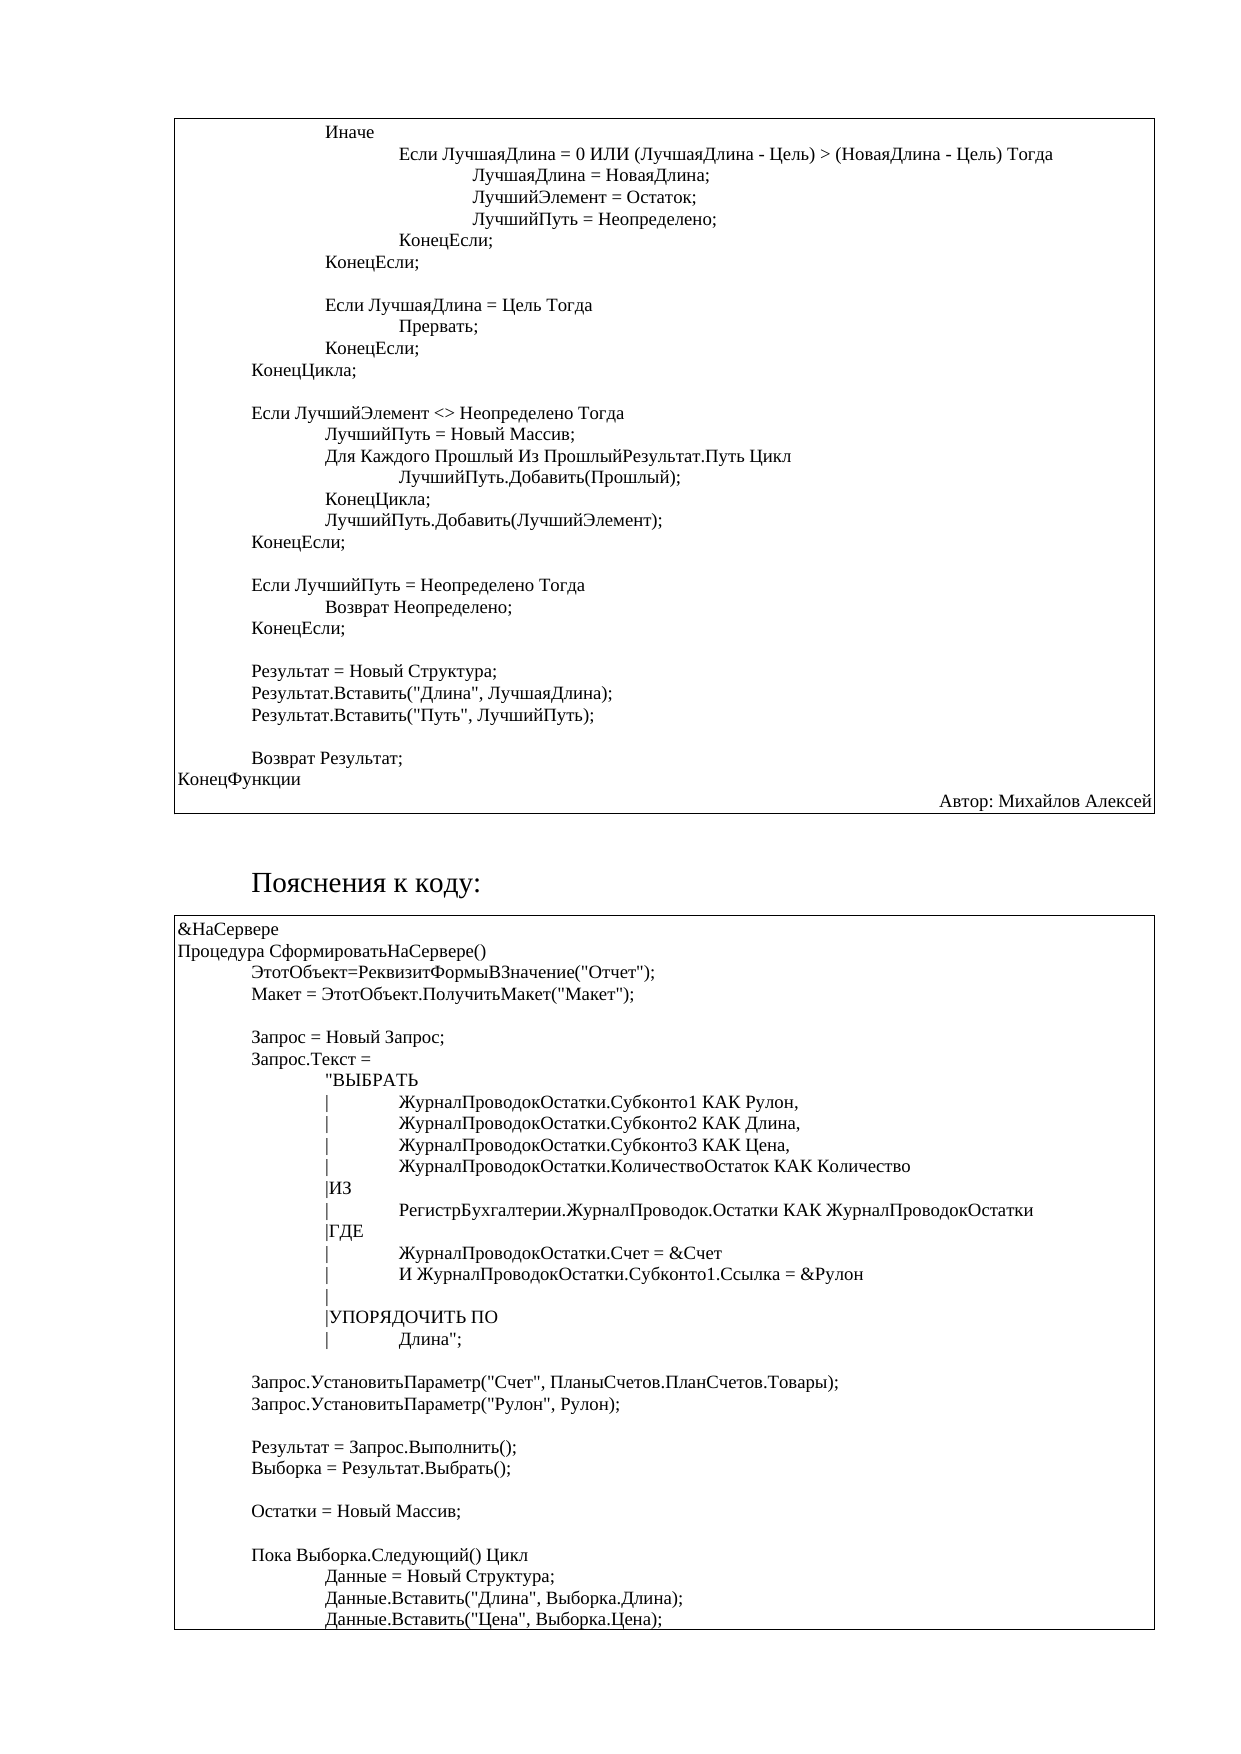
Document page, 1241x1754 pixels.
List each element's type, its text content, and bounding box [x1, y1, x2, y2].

text КонецЦикла; [177, 488, 1152, 509]
text ЛучшийПуть.Добавить(ЛучшийЭлемент); [177, 509, 1152, 531]
text КонецЕсли; [177, 337, 1152, 358]
text Иначе [175, 119, 1154, 143]
text &НаСервере [175, 916, 1154, 940]
text ЛучшийЭлемент = Остаток; [177, 186, 1152, 207]
text | И ЖурналПроводокОстатки.Субконто1.Ссылка = &Рулон [177, 1263, 1152, 1285]
text Результат = Запрос.Выполнить(); [177, 1436, 1152, 1457]
text |УПОРЯДОЧИТЬ ПО [177, 1306, 1152, 1328]
text | [177, 1285, 1152, 1306]
text | ЖурналПроводокОстатки.Субконто2 КАК Длина, [177, 1112, 1152, 1134]
text | ЖурналПроводокОстатки.Субконто1 КАК Рулон, [177, 1091, 1152, 1112]
text КонецЦикла; [177, 358, 1152, 380]
text Запрос.Текст = [177, 1047, 1152, 1069]
text Данные = Новый Структура; [177, 1565, 1152, 1587]
text Выборка = Результат.Выбрать(); [177, 1457, 1152, 1479]
text Пояснения к коду: [177, 865, 1152, 898]
text |ИЗ [177, 1177, 1152, 1198]
text Пока Выборка.Следующий() Цикл [177, 1543, 1152, 1565]
text Если ЛучшийЭлемент <> Неопределено Тогда [177, 402, 1152, 423]
text Если ЛучшаяДлина = 0 ИЛИ (ЛучшаяДлина - Цель) > (НоваяДлина - Цель) Тогда [177, 143, 1152, 164]
text |ГДЕ [177, 1220, 1152, 1242]
text Остатки = Новый Массив; [177, 1500, 1152, 1522]
text | Длина"; [177, 1328, 1152, 1349]
text КонецЕсли; [177, 617, 1152, 639]
text Возврат Неопределено; [177, 596, 1152, 617]
text Запрос.УстановитьПараметр("Рулон", Рулон); [177, 1392, 1152, 1414]
text | ЖурналПроводокОстатки.Субконто3 КАК Цена, [177, 1134, 1152, 1155]
text | ЖурналПроводокОстатки.КоличествоОстаток КАК Количество [177, 1155, 1152, 1177]
text Если ЛучшийПуть = Неопределено Тогда [177, 574, 1152, 596]
text Результат = Новый Структура; [177, 660, 1152, 682]
text Автор: Михайлов Алексей [175, 787, 1154, 813]
text | РегистрБухгалтерии.ЖурналПроводок.Остатки КАК ЖурналПроводокОстатки [177, 1198, 1152, 1220]
text "ВЫБРАТЬ [177, 1069, 1152, 1091]
text КонецЕсли; [177, 251, 1152, 272]
text Макет = ЭтотОбъект.ПолучитьМакет("Макет"); [177, 983, 1152, 1004]
text ЛучшаяДлина = НоваяДлина; [177, 164, 1152, 186]
text ЛучшийПуть = Новый Массив; [177, 423, 1152, 445]
text Запрос = Новый Запрос; [177, 1026, 1152, 1047]
text Возврат Результат; [177, 747, 1152, 768]
text Результат.Вставить("Длина", ЛучшаяДлина); [177, 682, 1152, 703]
text Процедура СформироватьНаСервере() [177, 940, 1152, 961]
text Для Каждого Прошлый Из ПрошлыйРезультат.Путь Цикл [177, 445, 1152, 466]
text ЭтотОбъект=РеквизитФормыВЗначение("Отчет"); [177, 961, 1152, 983]
text КонецФункции [177, 768, 1152, 787]
text Результат.Вставить("Путь", ЛучшийПуть); [177, 703, 1152, 725]
text Прервать; [177, 315, 1152, 337]
text Если ЛучшаяДлина = Цель Тогда [177, 294, 1152, 315]
text | ЖурналПроводокОстатки.Счет = &Счет [177, 1242, 1152, 1263]
text ЛучшийПуть = Неопределено; [177, 207, 1152, 229]
text Запрос.УстановитьПараметр("Счет", ПланыСчетов.ПланСчетов.Товары); [177, 1371, 1152, 1392]
text КонецЕсли; [177, 229, 1152, 251]
text Данные.Вставить("Длина", Выборка.Длина); [177, 1587, 1152, 1608]
text Данные.Вставить("Цена", Выборка.Цена); [177, 1608, 1152, 1629]
text ЛучшийПуть.Добавить(Прошлый); [177, 466, 1152, 488]
text КонецЕсли; [177, 531, 1152, 552]
